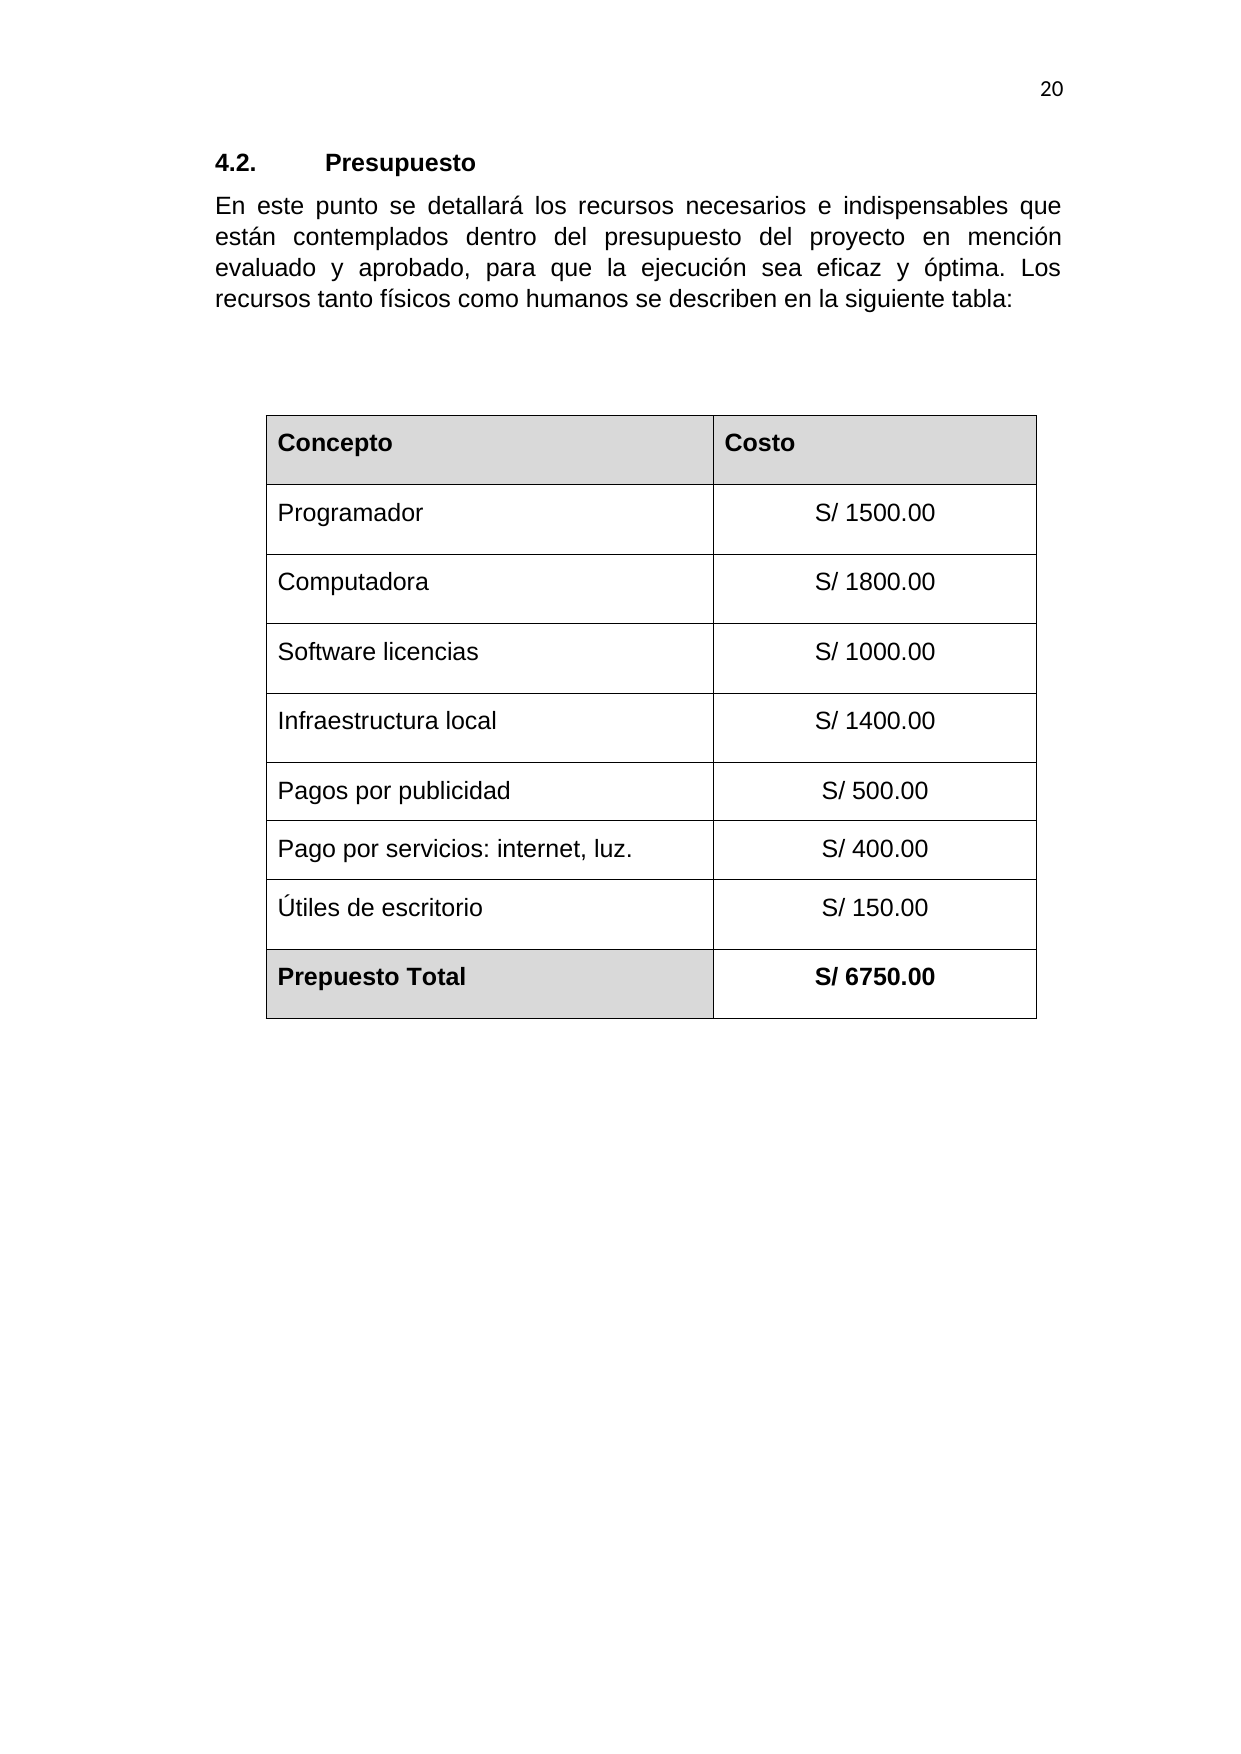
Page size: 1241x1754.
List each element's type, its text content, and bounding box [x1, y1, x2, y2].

table_cell Prepuesto Total [267, 950, 713, 1018]
table_header Concepto [267, 416, 713, 484]
table_cell S/ 400.00 [714, 821, 1036, 879]
table_cell S/ 1400.00 [714, 694, 1036, 762]
table_cell S/ 1000.00 [714, 624, 1036, 693]
table_cell S/ 6750.00 [714, 950, 1036, 1018]
subtitle En este punto se detallará los recursos necesarios e indispensables que están contemplados dentro del presupuesto del proyecto en mención evaluado y aprobado, para que la ejecución sea eficaz y óptima. Los recursos tanto físicos como humanos se describen en la siguiente tabla: [215, 191, 1063, 313]
table_cell Pago por servicios: internet, luz. [267, 821, 713, 879]
table_cell Útiles de escritorio [267, 880, 713, 949]
table_cell S/ 500.00 [714, 763, 1036, 820]
table_cell S/ 1800.00 [714, 555, 1036, 623]
table_cell Computadora [267, 555, 713, 623]
table_header Costo [714, 416, 1036, 484]
table_cell S/ 1500.00 [714, 485, 1036, 554]
table_cell Pagos por publicidad [267, 763, 713, 820]
table_cell Programador [267, 485, 713, 554]
table_cell Software licencias [267, 624, 713, 693]
table_cell S/ 150.00 [714, 880, 1036, 949]
subtitle Presupuesto [215, 148, 1063, 176]
table_cell Infraestructura local [267, 694, 713, 762]
